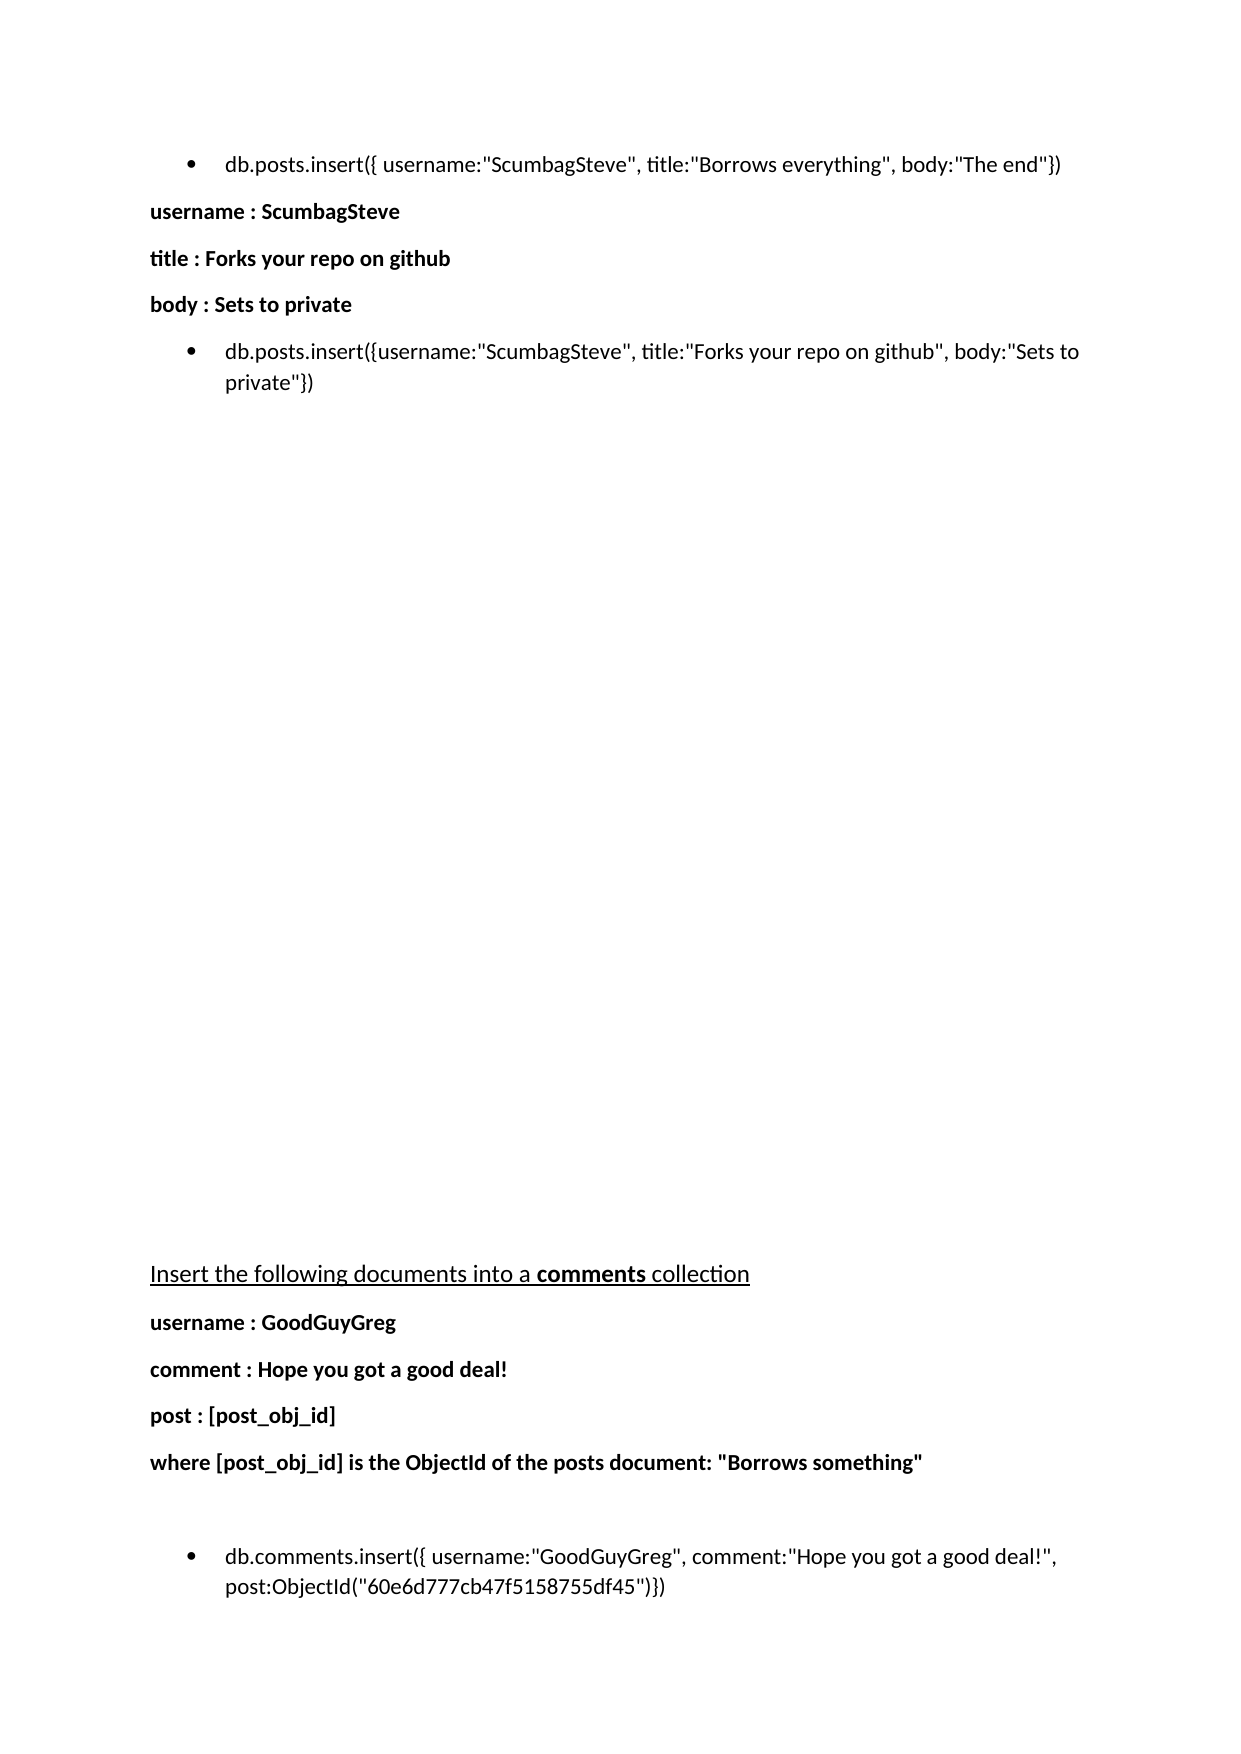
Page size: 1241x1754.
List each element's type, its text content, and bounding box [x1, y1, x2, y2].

text where [post_obj_id] is the ObjectId of the posts document: "Borrows something" [150, 1448, 1090, 1477]
list db.posts.insert({ username:"ScumbagSteve", title:"Borrows everything", body:"The end"}) [187, 150, 1090, 178]
text title : Forks your repo on github [150, 244, 1090, 272]
text comment : Hope you got a good deal! [150, 1355, 1090, 1383]
text username : GoodGuyGreg [150, 1308, 1090, 1336]
text username : ScumbagSteve [150, 197, 1090, 225]
list db.posts.insert({username:"ScumbagSteve", title:"Forks your repo on github", body:"Sets to private"}) [187, 337, 1090, 396]
list db.comments.insert({ username:"GoodGuyGreg", comment:"Hope you got a good deal!", post:ObjectId("60e6d777cb47f5158755df45")}) [187, 1542, 1090, 1601]
text body : Sets to private [150, 291, 1090, 319]
text Insert the following documents into a comments collection [150, 1258, 1090, 1289]
text post : [post_obj_id] [150, 1402, 1090, 1430]
